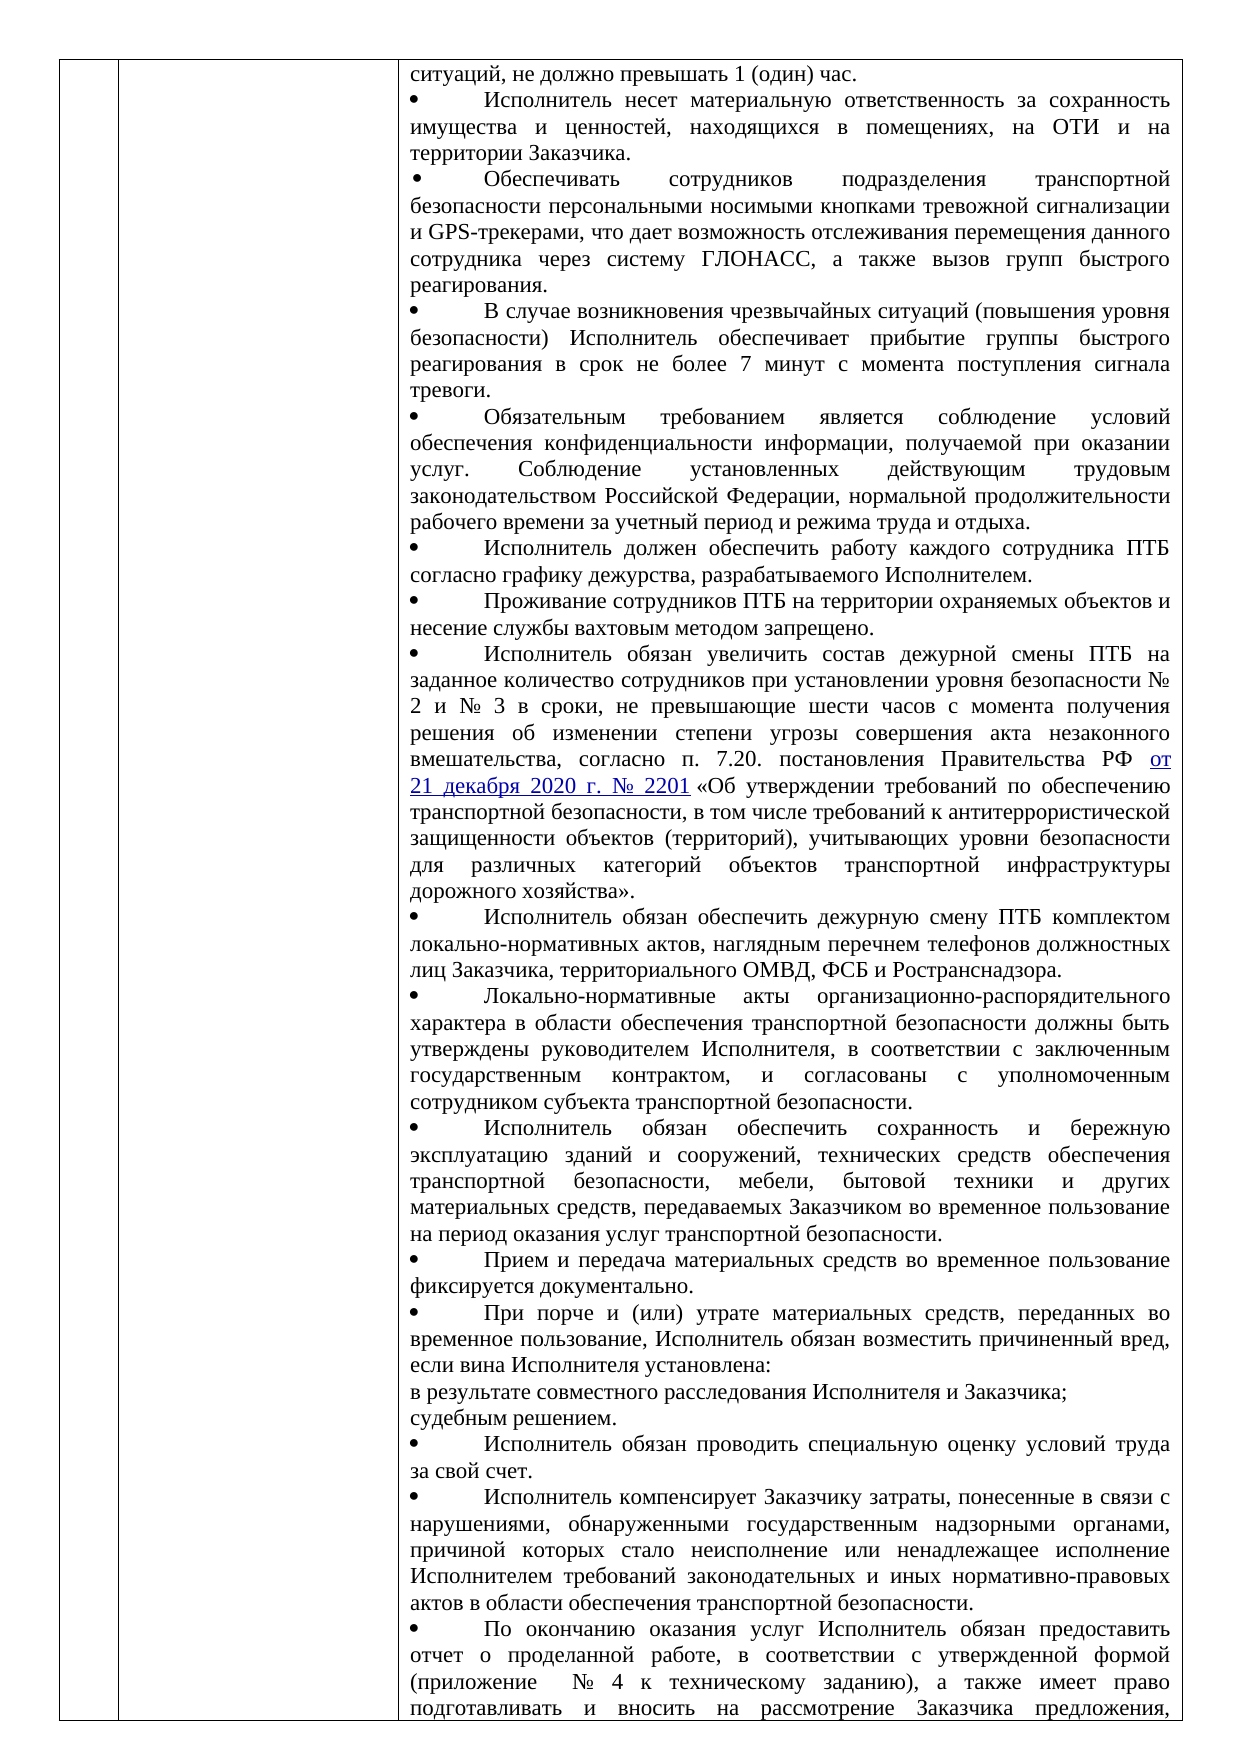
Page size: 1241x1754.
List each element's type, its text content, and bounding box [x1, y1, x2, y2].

table_cell 5 [60, 60, 118, 1720]
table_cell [399, 60, 1182, 1720]
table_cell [119, 60, 398, 1720]
